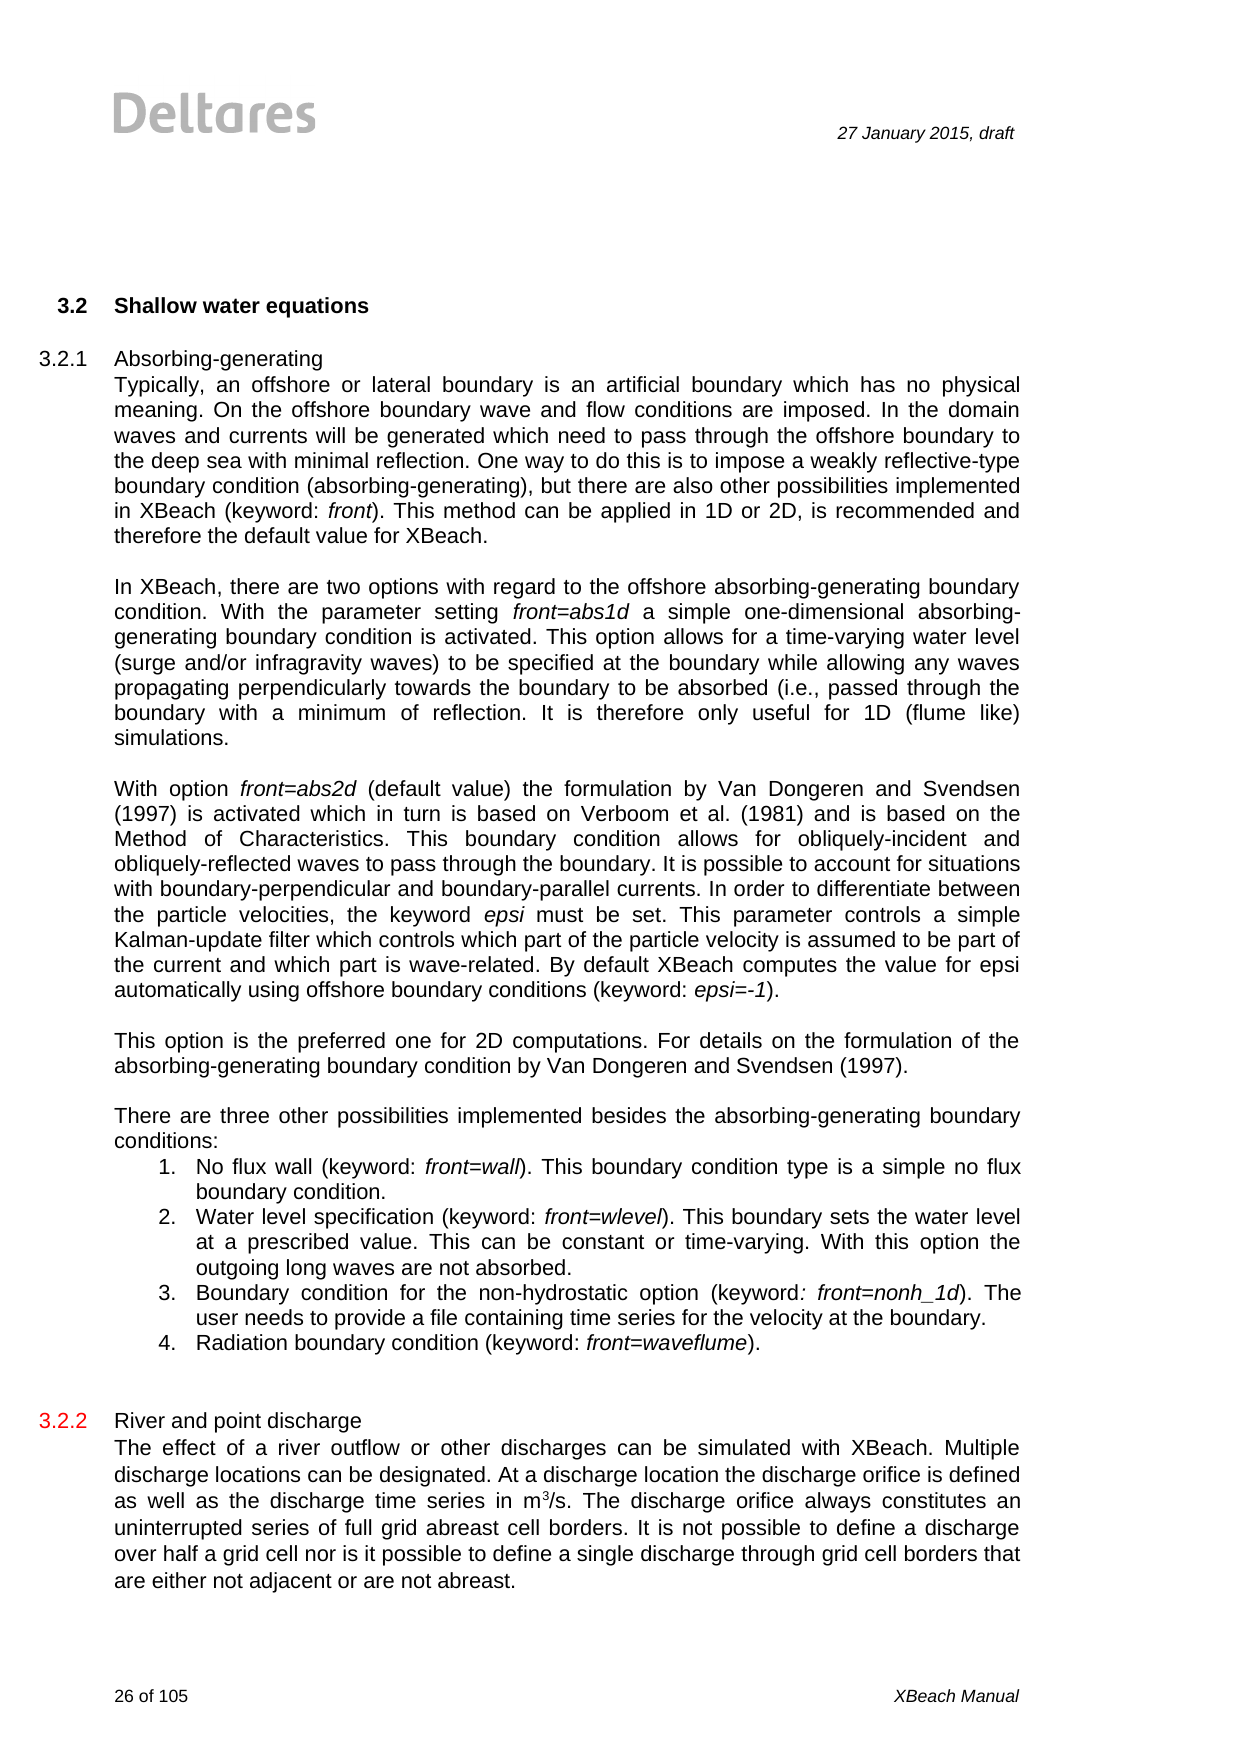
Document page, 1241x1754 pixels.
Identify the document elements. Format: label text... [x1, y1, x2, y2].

list Water level specification (keyword: front=wlevel). This boundary sets the water level at a prescribed value. This can be constant or time-varying. With this option the outgoing long waves are not absorbed. [158, 1204, 1022, 1279]
text With option front=abs2d (default value) the formulation by Van Dongeren and Svendsen (1997) is activated which in turn is based on Verboom et al. (1981) and is based on the Method of Characteristics. This boundary condition allows for obliquely-incident and obliquely-reflected waves to pass through the boundary. It is possible to account for situations with boundary-perpendicular and boundary-parallel currents. In order to differentiate between the particle velocities, the keyword epsi must be set. This parameter controls a simple Kalman-update filter which controls which part of the particle velocity is assumed to be part of the current and which part is wave-related. By default XBeach computes the value for epsi automatically using offshore boundary conditions (keyword: epsi=-1). [114, 775, 1022, 1002]
subtitle Absorbing-generating [87, 346, 1022, 372]
subtitle River and point discharge [87, 1407, 1022, 1433]
list Radiation boundary condition (keyword: front=waveflume). [158, 1330, 1022, 1355]
text In XBeach, there are two options with regard to the offshore absorbing-generating boundary condition. With the parameter setting front=abs1d a simple one-dimensional absorbing-generating boundary condition is activated. This option allows for a time-varying water level (surge and/or infragravity waves) to be specified at the boundary while allowing any waves propagating perpendicularly towards the boundary to be absorbed (i.e., passed through the boundary with a minimum of reflection. It is therefore only useful for 1D (flume like) simulations. [114, 574, 1022, 750]
list Boundary condition for the non-hydrostatic option (keyword: front=nonh_1d). The user needs to provide a file containing time series for the velocity at the boundary. [158, 1279, 1022, 1330]
picture [113, 75, 315, 133]
list No flux wall (keyword: front=wall). This boundary condition type is a simple no flux boundary condition. [158, 1153, 1022, 1204]
text There are three other possibilities implemented besides the absorbing-generating boundary conditions: [114, 1103, 1022, 1153]
text The effect of a river outflow or other discharges can be simulated with XBeach. Multiple discharge locations can be designated. At a discharge location the discharge orifice is defined as well as the discharge time series in m3/s. The discharge orifice always constitutes an uninterrupted series of full grid abreast cell borders. It is not possible to define a discharge over half a grid cell nor is it possible to define a single discharge through grid cell borders that are either not adjacent or are not abreast. [114, 1433, 1022, 1593]
subtitle Shallow water equations [87, 292, 1022, 319]
text Typically, an offshore or lateral boundary is an artificial boundary which has no physical meaning. On the offshore boundary wave and flow conditions are imposed. In the domain waves and currents will be generated which need to pass through the offshore boundary to the deep sea with minimal reflection. One way to do this is to impose a weakly reflective-type boundary condition (absorbing-generating), but there are also other possibilities implemented in XBeach (keyword: front). This method can be applied in 1D or 2D, is recommended and therefore the default value for XBeach. [114, 372, 1022, 548]
text This option is the preferred one for 2D computations. For details on the formulation of the absorbing-generating boundary condition by Van Dongeren and Svendsen (1997). [114, 1027, 1022, 1078]
